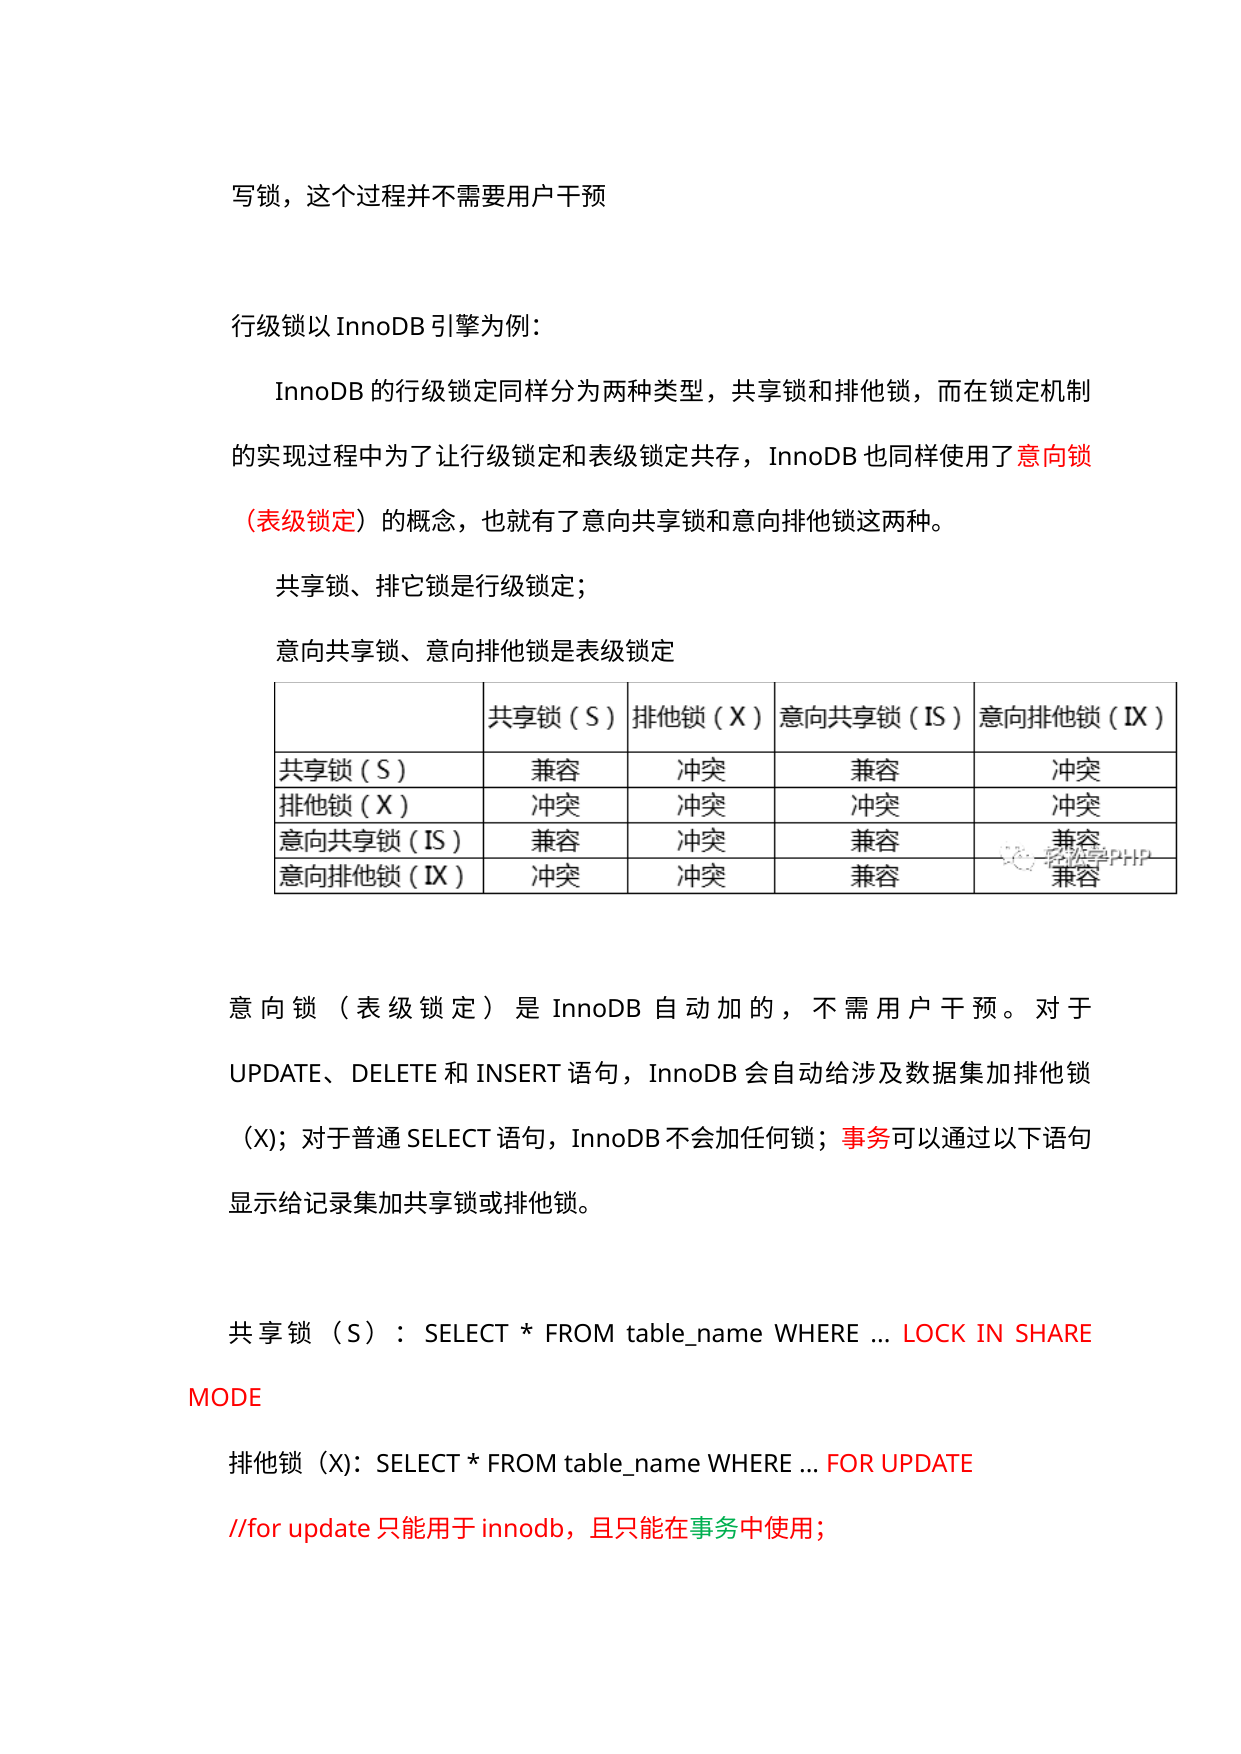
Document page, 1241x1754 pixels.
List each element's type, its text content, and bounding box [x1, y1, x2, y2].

text 排他锁（X)：SELECT * FROM table_name WHERE ... FOR UPDATE [187, 1429, 1093, 1494]
text MyISAM在执行查询语句（SELECT）前，会自动给涉及的所有表加读锁，在执行更新操作（UPDATE、DELETE、INSERT等）前，会自动给涉及的表加写锁，这个过程并不需要用户干预 [231, 162, 1093, 227]
text 意向共享锁、意向排他锁是表级锁定 [231, 617, 1093, 682]
text 共享锁、排它锁是行级锁定； [231, 552, 1093, 617]
text //for update只能用于innodb，且只能在事务中使用； [187, 1494, 1093, 1559]
text 行级锁以InnoDB引擎为例： [187, 292, 1093, 357]
text 共享锁（S）：SELECT * FROM table_name WHERE ... LOCK IN SHARE MODE [187, 1299, 1093, 1429]
text 意向锁（表级锁定）是InnoDB自动加的，不需用户干预。对于UPDATE、DELETE和INSERT语句，InnoDB会自动给涉及数据集加排他锁（X)；对于普通SELECT语句，InnoDB不会加任何锁；事务可以通过以下语句显示给记录集加共享锁或排他锁。 [228, 974, 1093, 1234]
picture [274, 682, 1180, 897]
text InnoDB的行级锁定同样分为两种类型，共享锁和排他锁，而在锁定机制的实现过程中为了让行级锁定和表级锁定共存，InnoDB也同样使用了意向锁（表级锁定）的概念，也就有了意向共享锁和意向排他锁这两种。 [231, 357, 1093, 552]
